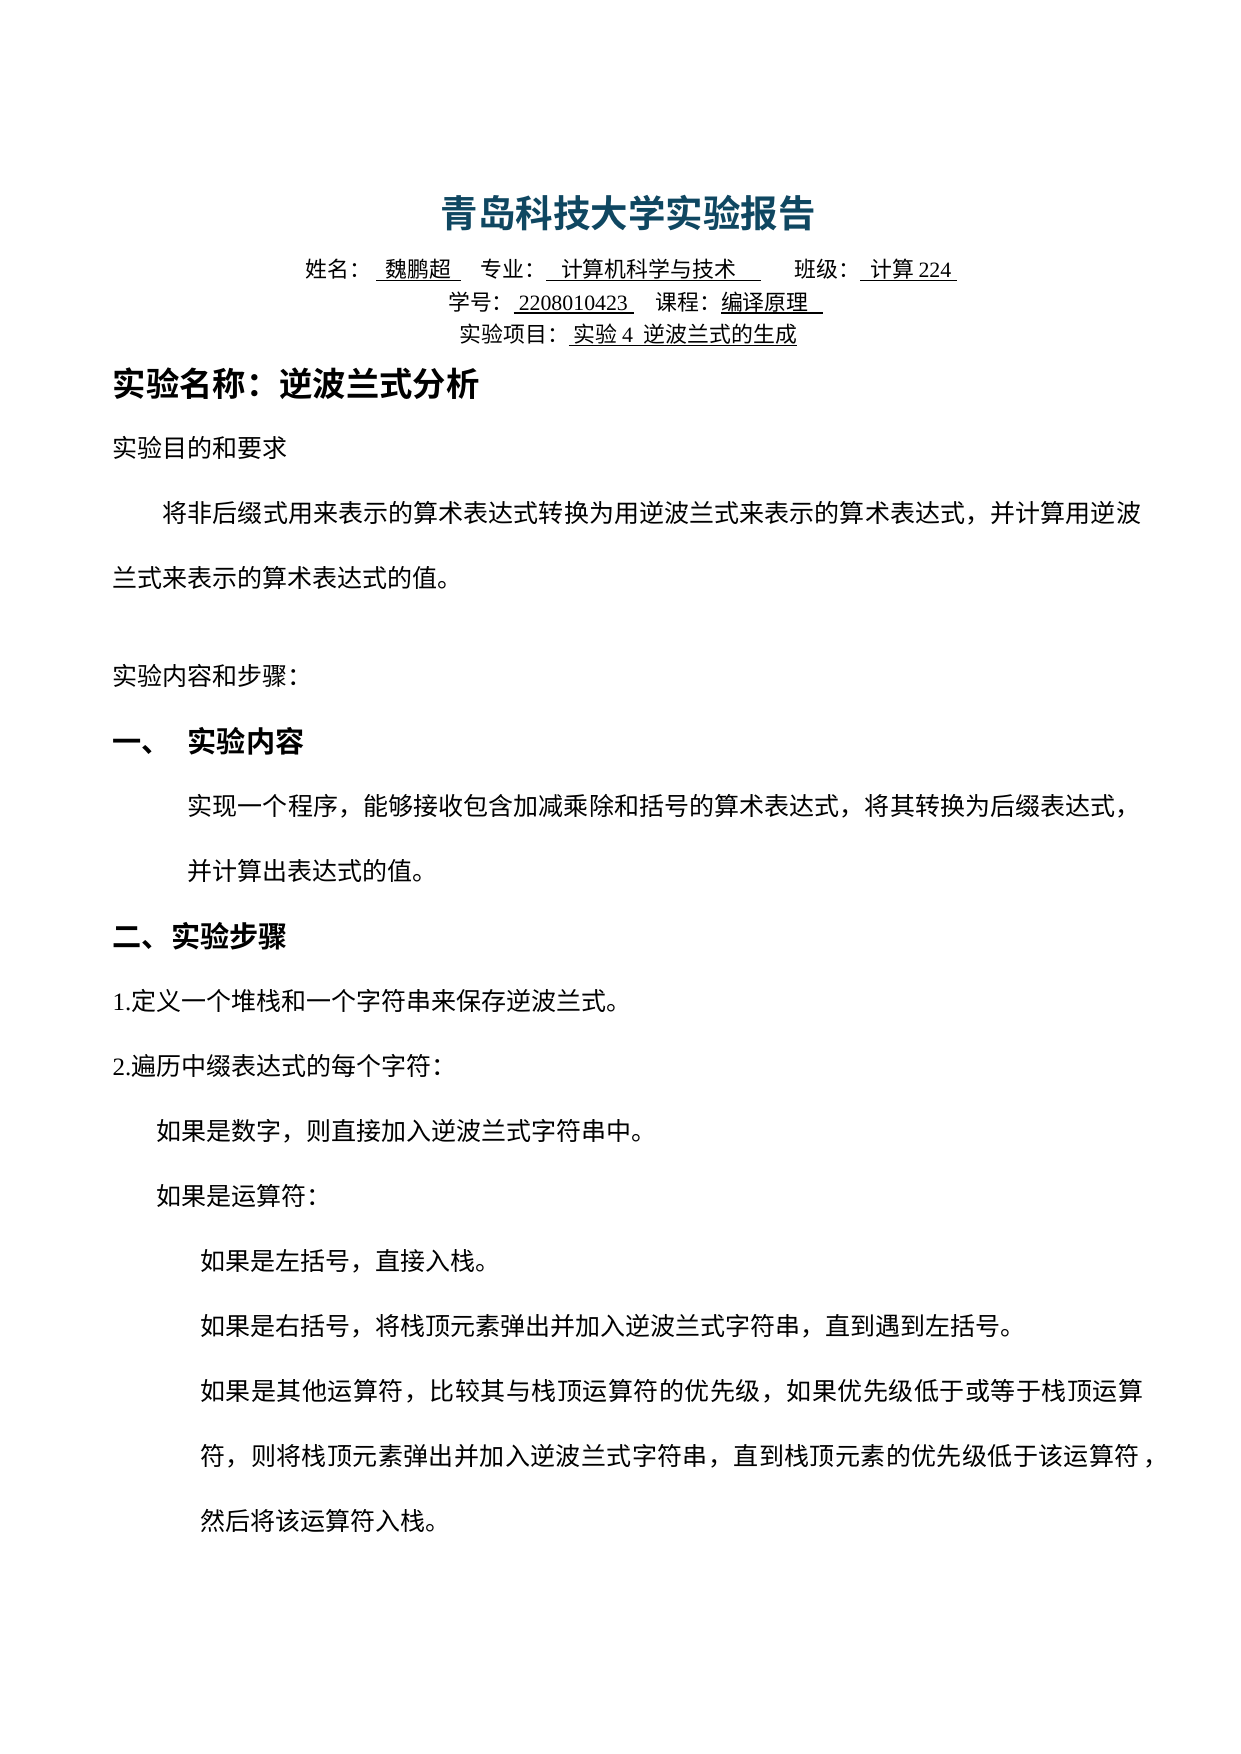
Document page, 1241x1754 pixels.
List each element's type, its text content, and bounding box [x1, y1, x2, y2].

text 实验项目： 实验4 逆波兰式的生成 [112, 317, 1144, 349]
text 1.定义一个堆栈和一个字符串来保存逆波兰式。 [112, 967, 1144, 1032]
list 实验内容 [112, 707, 1144, 772]
text 如果是运算符： [112, 1162, 1144, 1227]
text 学号： 2208010423 课程：编译原理 [112, 284, 1144, 317]
text 如果是数字，则直接加入逆波兰式字符串中。 [112, 1097, 1144, 1162]
text 姓名： 魏鹏超 专业： 计算机科学与技术 班级： 计算224 [112, 252, 1144, 284]
text 实验目的和要求 [112, 414, 1144, 479]
text 2.遍历中缀表达式的每个字符： [112, 1032, 1144, 1097]
text 实验名称：逆波兰式分析 [112, 349, 1144, 414]
list 实现一个程序，能够接收包含加减乘除和括号的算术表达式，将其转换为后缀表达式，并计算出表达式的值。 [187, 772, 1144, 902]
text 如果是左括号，直接入栈。 [156, 1227, 1144, 1292]
text 将非后缀式用来表示的算术表达式转换为用逆波兰式来表示的算术表达式，并计算用逆波兰式来表示的算术表达式的值。 [112, 479, 1144, 609]
text 实验内容和步骤： [112, 609, 1144, 707]
text 如果是右括号，将栈顶元素弹出并加入逆波兰式字符串，直到遇到左括号。 [156, 1292, 1144, 1357]
text 如果是其他运算符，比较其与栈顶运算符的优先级，如果优先级低于或等于栈顶运算符，则将栈顶元素弹出并加入逆波兰式字符串，直到栈顶元素的优先级低于该运算符，然后将该运算符入栈。 [200, 1357, 1144, 1552]
text 二、实验步骤 [112, 902, 1144, 967]
subtitle 青岛科技大学实验报告 [112, 179, 1144, 244]
